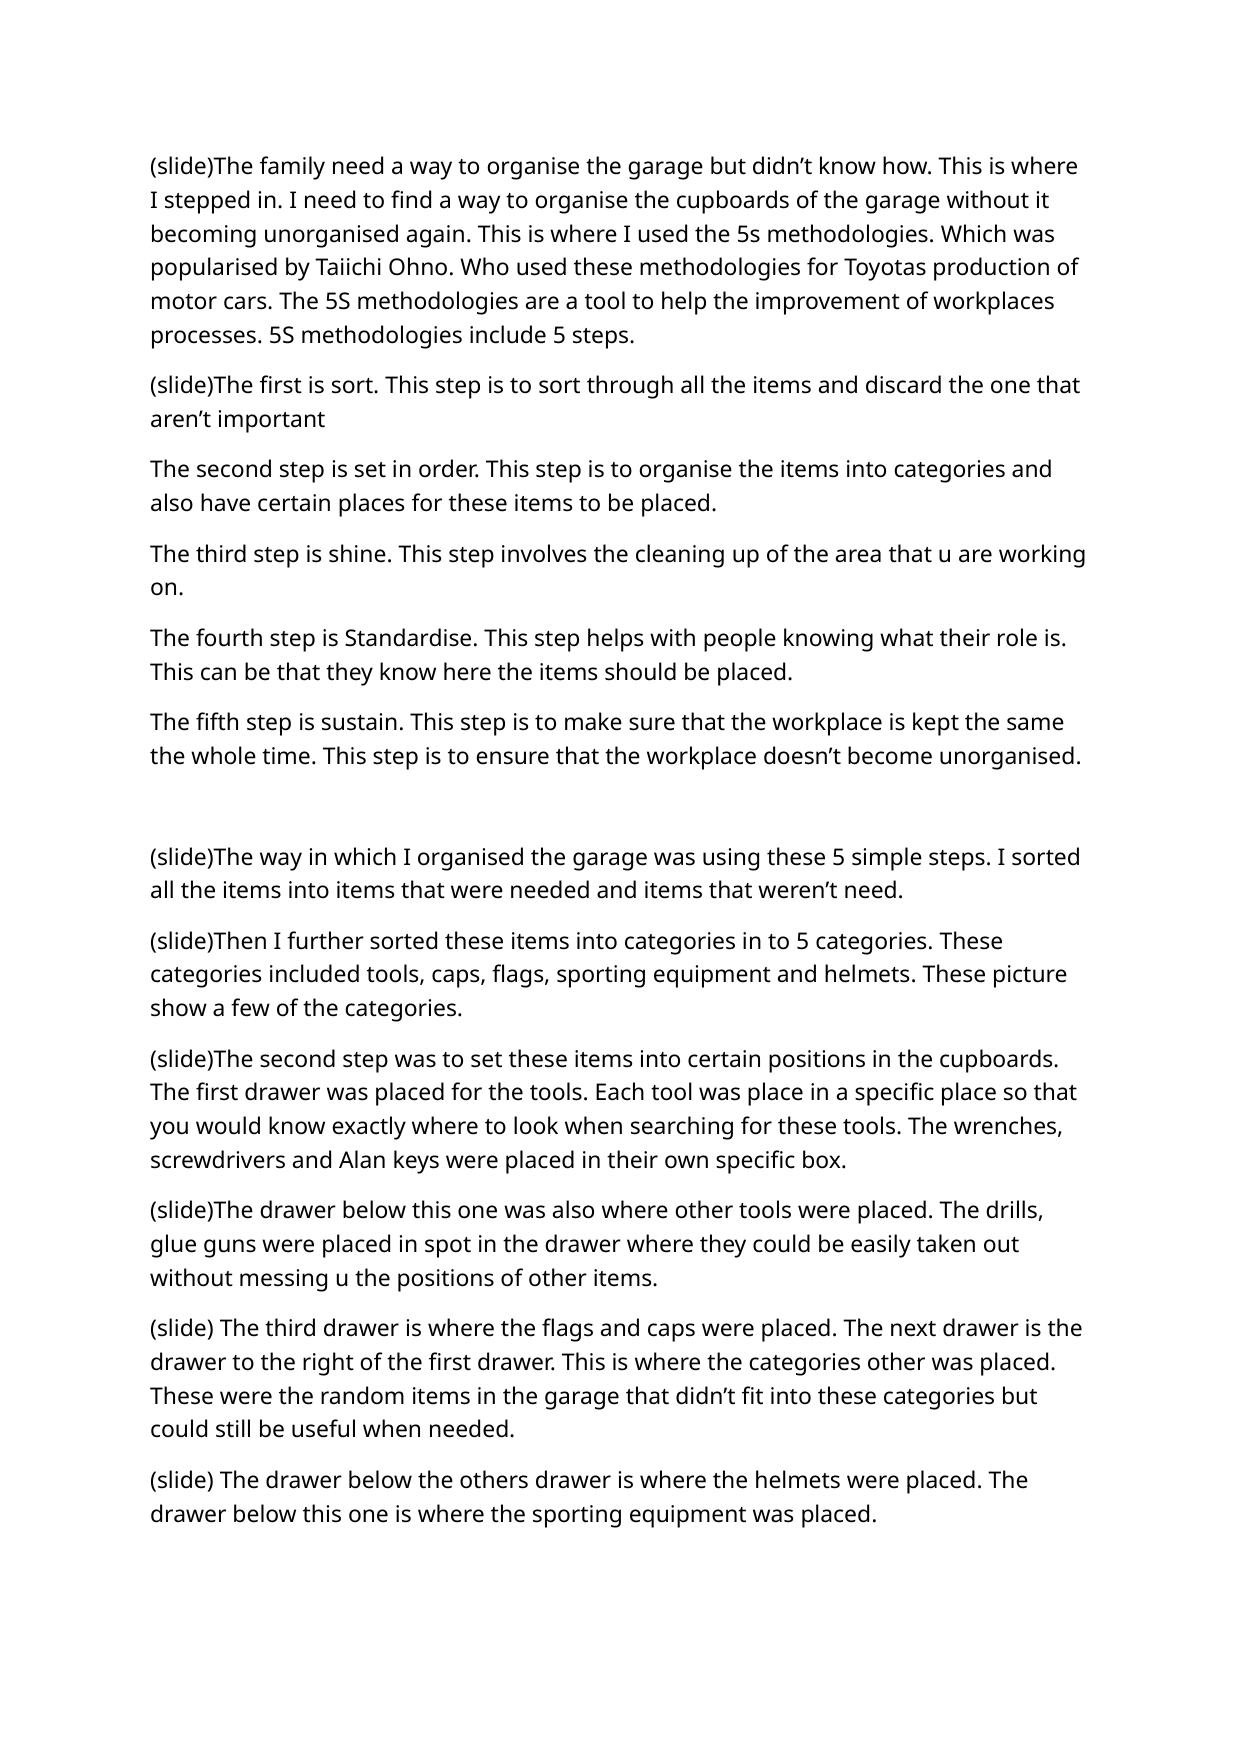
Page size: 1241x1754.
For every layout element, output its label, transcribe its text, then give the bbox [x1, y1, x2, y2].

text The second step is set in order. This step is to organise the items into categories and also have certain places for these items to be placed. [150, 453, 1090, 518]
text (slide) The drawer below the others drawer is where the helmets were placed. The drawer below this one is where the sporting equipment was placed. [150, 1464, 1090, 1529]
text (slide)The family need a way to organise the garage but didn’t know how. This is where I stepped in. I need to find a way to organise the cupboards of the garage without it becoming unorganised again. This is where I used the 5s methodologies. Which was popularised by Taiichi Ohno. Who used these methodologies for Toyotas production of motor cars. The 5S methodologies are a tool to help the improvement of workplaces processes. 5S methodologies include 5 steps. [150, 150, 1090, 350]
text (slide)The drawer below this one was also where other tools were placed. The drills, glue guns were placed in spot in the drawer where they could be easily taken out without messing u the positions of other items. [150, 1194, 1090, 1293]
text (slide)The first is sort. This step is to sort through all the items and discard the one that aren’t important [150, 369, 1090, 434]
text (slide)The way in which I organised the garage was using these 5 simple steps. I sorted all the items into items that were needed and items that weren’t need. [150, 840, 1090, 905]
text The fifth step is sustain. This step is to make sure that the workplace is kept the same the whole time. This step is to ensure that the workplace doesn’t become unorganised. [150, 706, 1090, 771]
text (slide) The third drawer is where the flags and caps were placed. The next drawer is the drawer to the right of the first drawer. This is where the categories other was placed. These were the random items in the garage that didn’t fit into these categories but could still be useful when needed. [150, 1312, 1090, 1444]
text The third step is shine. This step involves the cleaning up of the area that u are working on. [150, 537, 1090, 602]
text (slide)The second step was to set these items into certain positions in the cupboards. The first drawer was placed for the tools. Each tool was place in a specific place so that you would know exactly where to look when searching for these tools. The wrenches, screwdrivers and Alan keys were placed in their own specific box. [150, 1042, 1090, 1175]
text The fourth step is Standardise. This step helps with people knowing what their role is. This can be that they know here the items should be placed. [150, 622, 1090, 687]
text (slide)Then I further sorted these items into categories in to 5 categories. These categories included tools, caps, flags, sporting equipment and helmets. These picture show a few of the categories. [150, 924, 1090, 1023]
